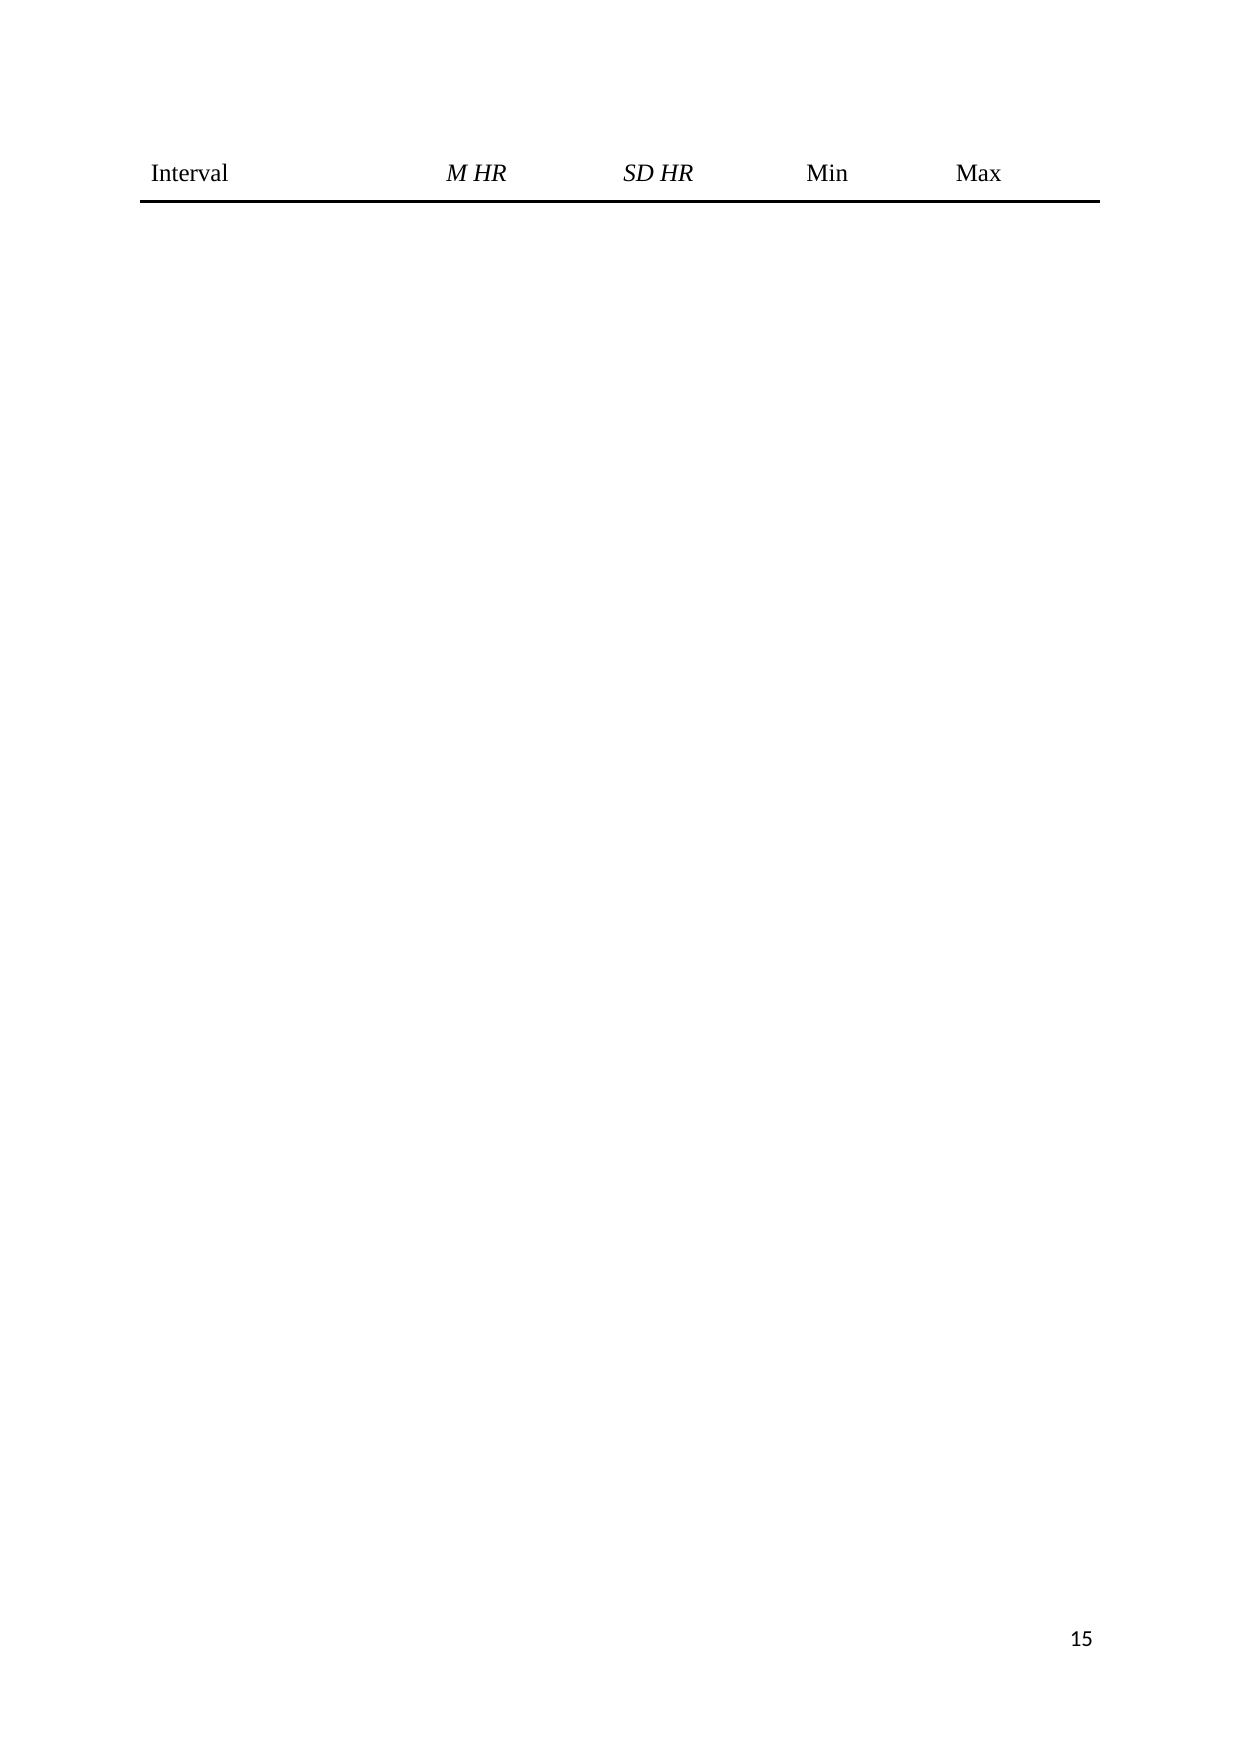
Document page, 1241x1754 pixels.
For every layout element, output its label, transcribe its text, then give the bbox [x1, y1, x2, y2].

table_header Max [945, 148, 1100, 200]
table_header Min [796, 148, 945, 200]
table_header SD HR [613, 148, 796, 200]
table_header M HR [436, 148, 613, 200]
table_header Interval [140, 148, 436, 200]
